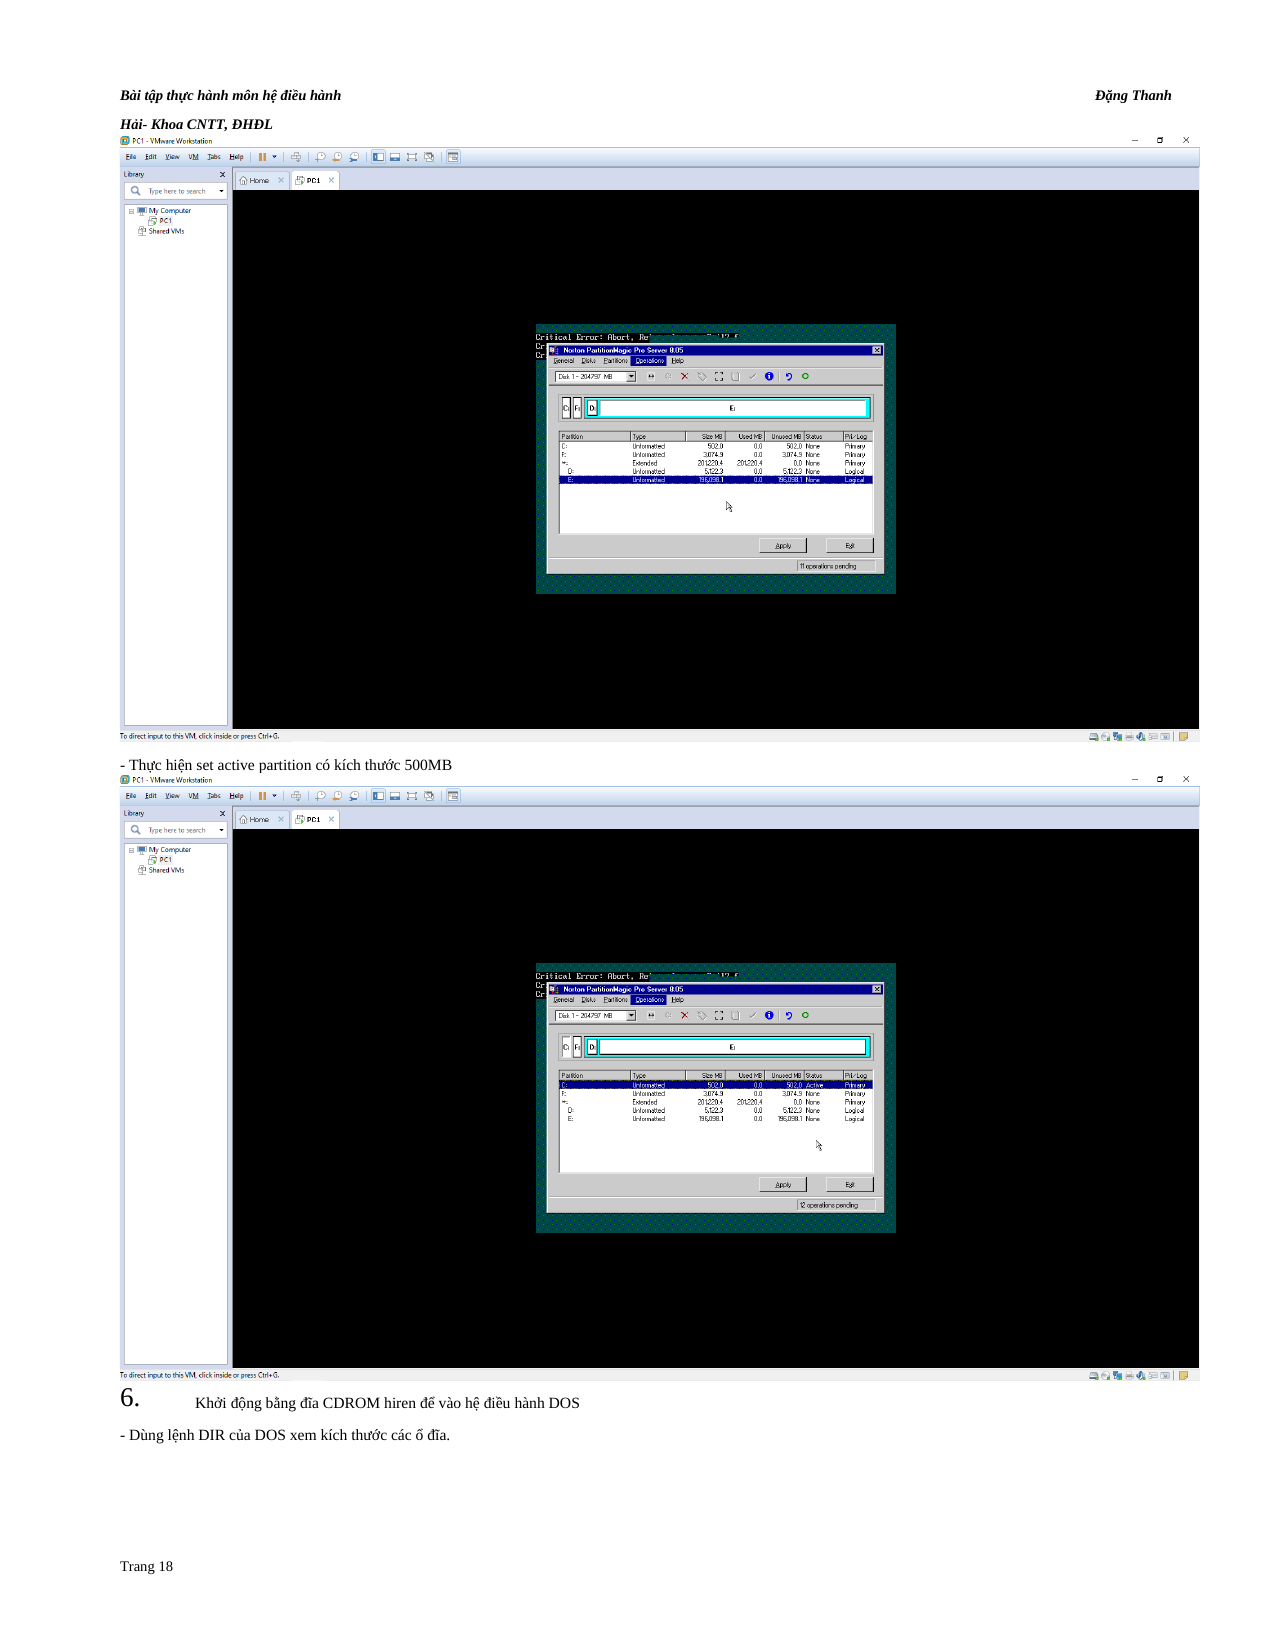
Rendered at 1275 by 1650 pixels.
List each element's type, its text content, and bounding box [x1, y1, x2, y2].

text - Dùng lệnh DIR của DOS xem kích thước các ổ đĩa. [120, 1412, 1200, 1443]
text - Thực hiện set active partition có kích thước 500MB [120, 742, 1200, 773]
list Khởi động bằng đĩa CDROM hiren để vào hệ điều hành DOS [120, 1381, 1200, 1412]
picture [119, 134, 1200, 742]
picture [119, 773, 1200, 1381]
